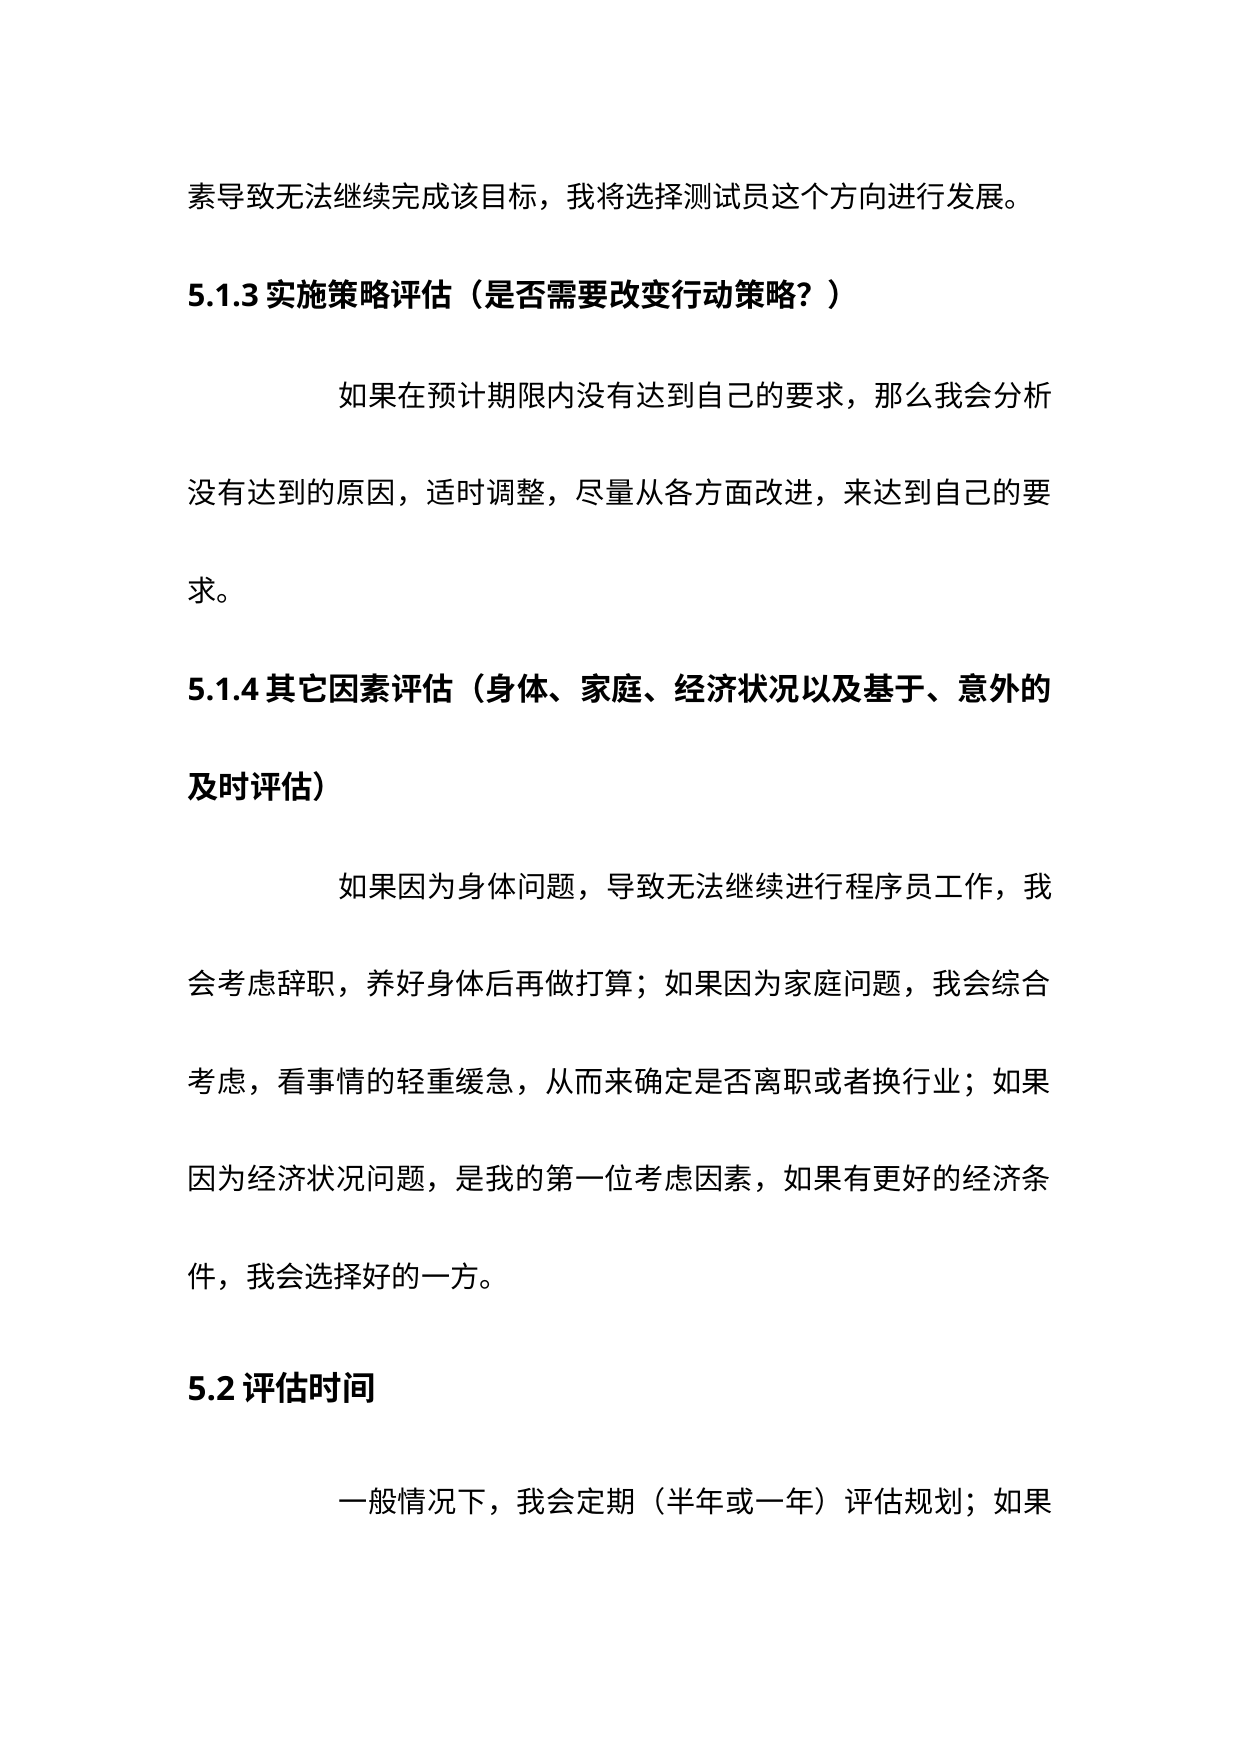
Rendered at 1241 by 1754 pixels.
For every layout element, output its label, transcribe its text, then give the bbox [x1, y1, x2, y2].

subtitle 5.2评估时间 [187, 1353, 1053, 1418]
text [187, 162, 1053, 227]
subtitle 5.1.3实施策略评估（是否需要改变行动策略？） [187, 261, 1053, 326]
text 如果因为身体问题，导致无法继续进行程序员工作，我会考虑辞职，养好身体后再做打算；如果因为家庭问题，我会综合考虑，看事情的轻重缓急，从而来确定是否离职或者换行业；如果因为经济状况问题，是我的第一位考虑因素，如果有更好的经济条件，我会选择好的一方。 [187, 852, 1053, 1307]
text 如果在预计期限内没有达到自己的要求，那么我会分析没有达到的原因，适时调整，尽量从各方面改进，来达到自己的要求。 [187, 361, 1053, 621]
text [187, 1467, 1053, 1532]
subtitle 5.1.4其它因素评估（身体、家庭、经济状况以及基于、意外的及时评估） [187, 654, 1053, 817]
